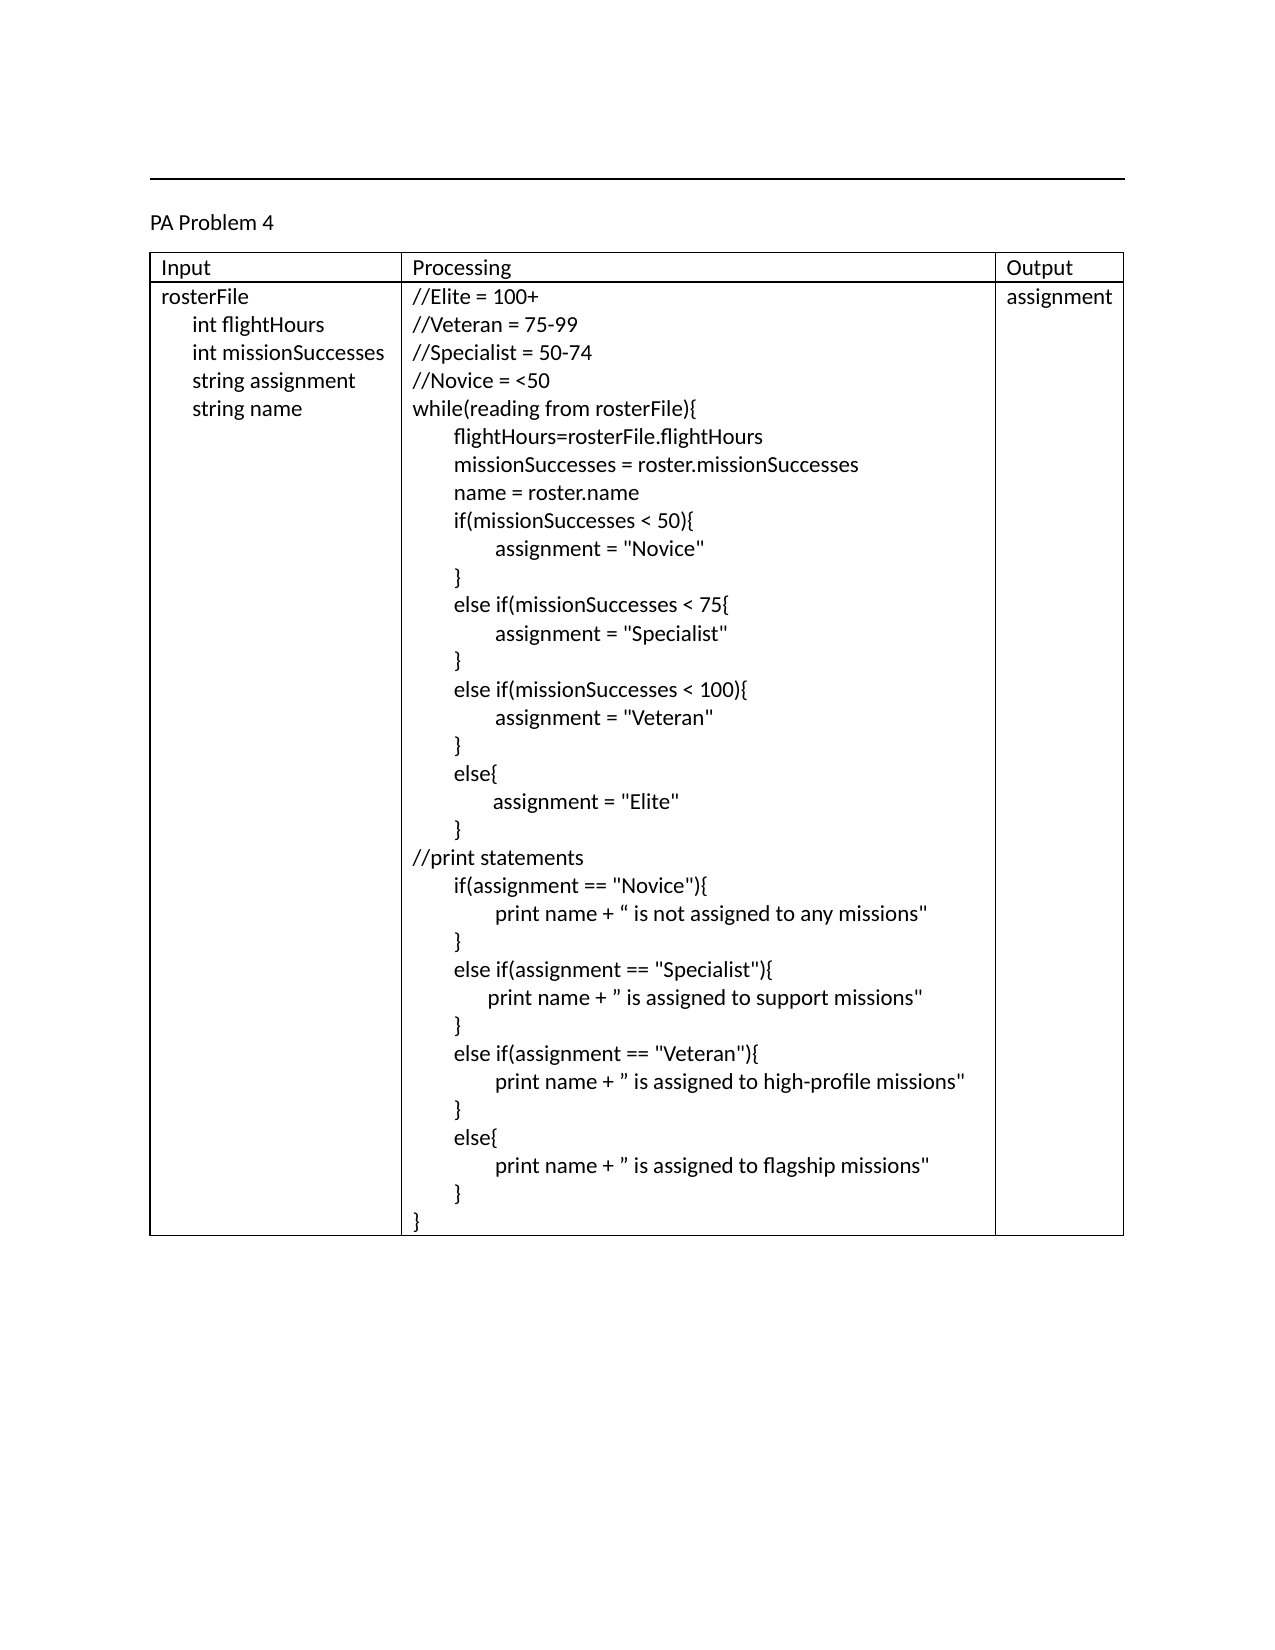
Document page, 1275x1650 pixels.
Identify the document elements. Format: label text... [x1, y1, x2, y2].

table_cell assignment [996, 283, 1123, 1235]
table_cell rosterFile int flightHours int missionSuccesses string assignment string name [151, 283, 401, 1235]
table_cell //Elite = 100+ //Veteran = 75-99 //Specialist = 50-74 //Novice = <50 while(reading from rosterFile){ flightHours=rosterFile.flightHours missionSuccesses = roster.missionSuccesses name = roster.name if(missionSuccesses < 50){ assignment = "Novice" } else if(missionSuccesses < 75{ assignment = "Specialist" } else if(missionSuccesses < 100){ assignment = "Veteran" } else{ assignment = "Elite" } //print statements if(assignment == "Novice"){ print name + “ is not assigned to any missions" } else if(assignment == "Specialist"){ print name + ” is assigned to support missions" } else if(assignment == "Veteran"){ print name + ” is assigned to high-profile missions" } else{ print name + ” is assigned to flagship missions" } } [402, 283, 995, 1235]
table_header Input [151, 253, 401, 281]
text PA Problem 4 [150, 208, 1125, 236]
table_header Processing [402, 253, 995, 281]
table_header Output [996, 253, 1123, 281]
